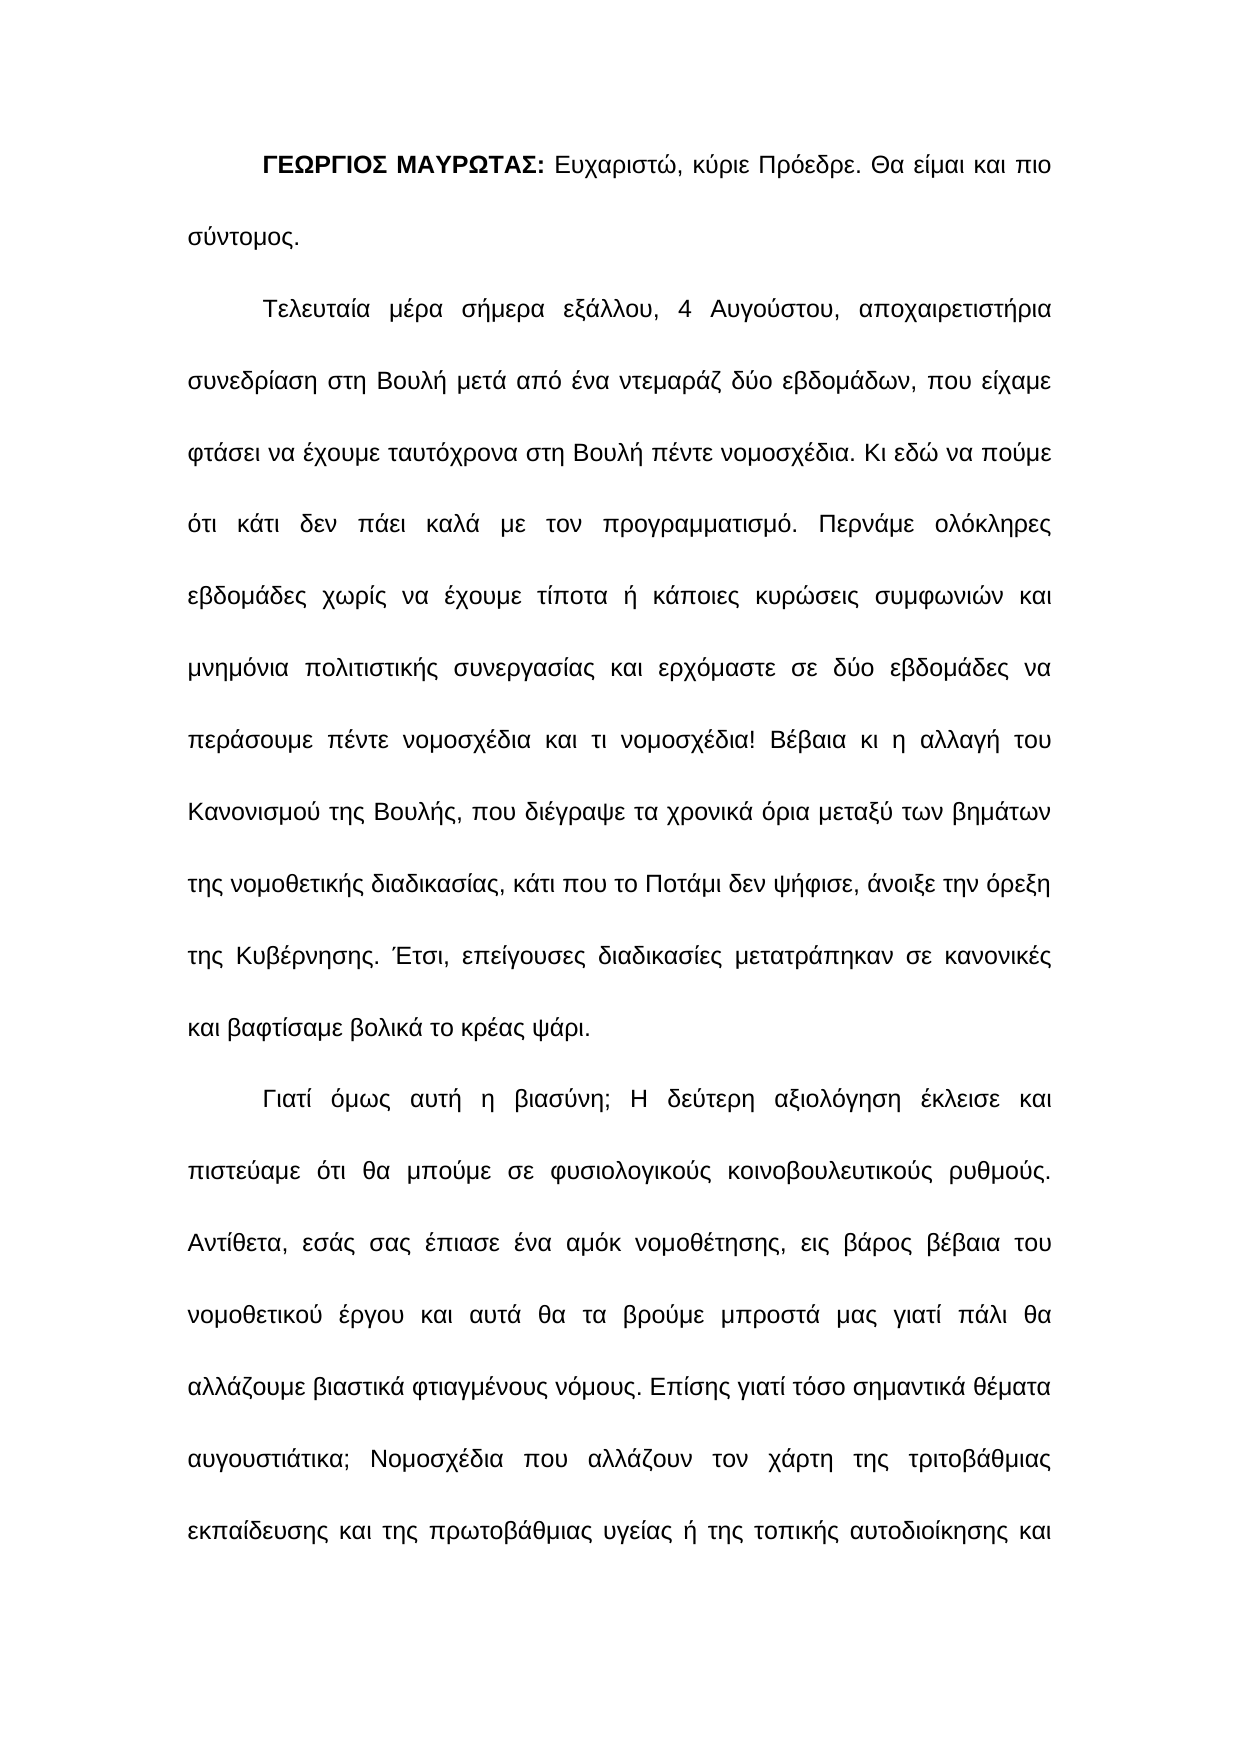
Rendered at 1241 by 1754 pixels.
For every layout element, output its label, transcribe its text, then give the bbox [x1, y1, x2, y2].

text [187, 1084, 1053, 1544]
text ΓΕΩΡΓΙΟΣ ΜΑΥΡΩΤΑΣ: Ευχαριστώ, κύριε Πρόεδρε. Θα είμαι και πιο σύντομος. [187, 150, 1053, 251]
text Τελευταία μέρα σήμερα εξάλλου, 4 Αυγούστου, αποχαιρετιστήρια συνεδρίαση στη Βουλή μετά από ένα ντεμαράζ δύο εβδομάδων, που είχαμε φτάσει να έχουμε ταυτόχρονα στη Βουλή πέντε νομοσχέδια. Κι εδώ να πούμε ότι κάτι δεν πάει καλά με τον προγραμματισμό. Περνάμε ολόκληρες εβδομάδες χωρίς να έχουμε τίποτα ή κάποιες κυρώσεις συμφωνιών και μνημόνια πολιτιστικής συνεργασίας και ερχόμαστε σε δύο εβδομάδες να περάσουμε πέντε νομοσχέδια και τι νομοσχέδια! Βέβαια κι η αλλαγή του Κανονισμού της Βουλής, που διέγραψε τα χρονικά όρια μεταξύ των βημάτων της νομοθετικής διαδικασίας, κάτι που το Ποτάμι δεν ψήφισε, άνοιξε την όρεξη της Κυβέρνησης. Έτσι, επείγουσες διαδικασίες μετατράπηκαν σε κανονικές και βαφτίσαμε βολικά το κρέας ψάρι. [187, 294, 1053, 1041]
